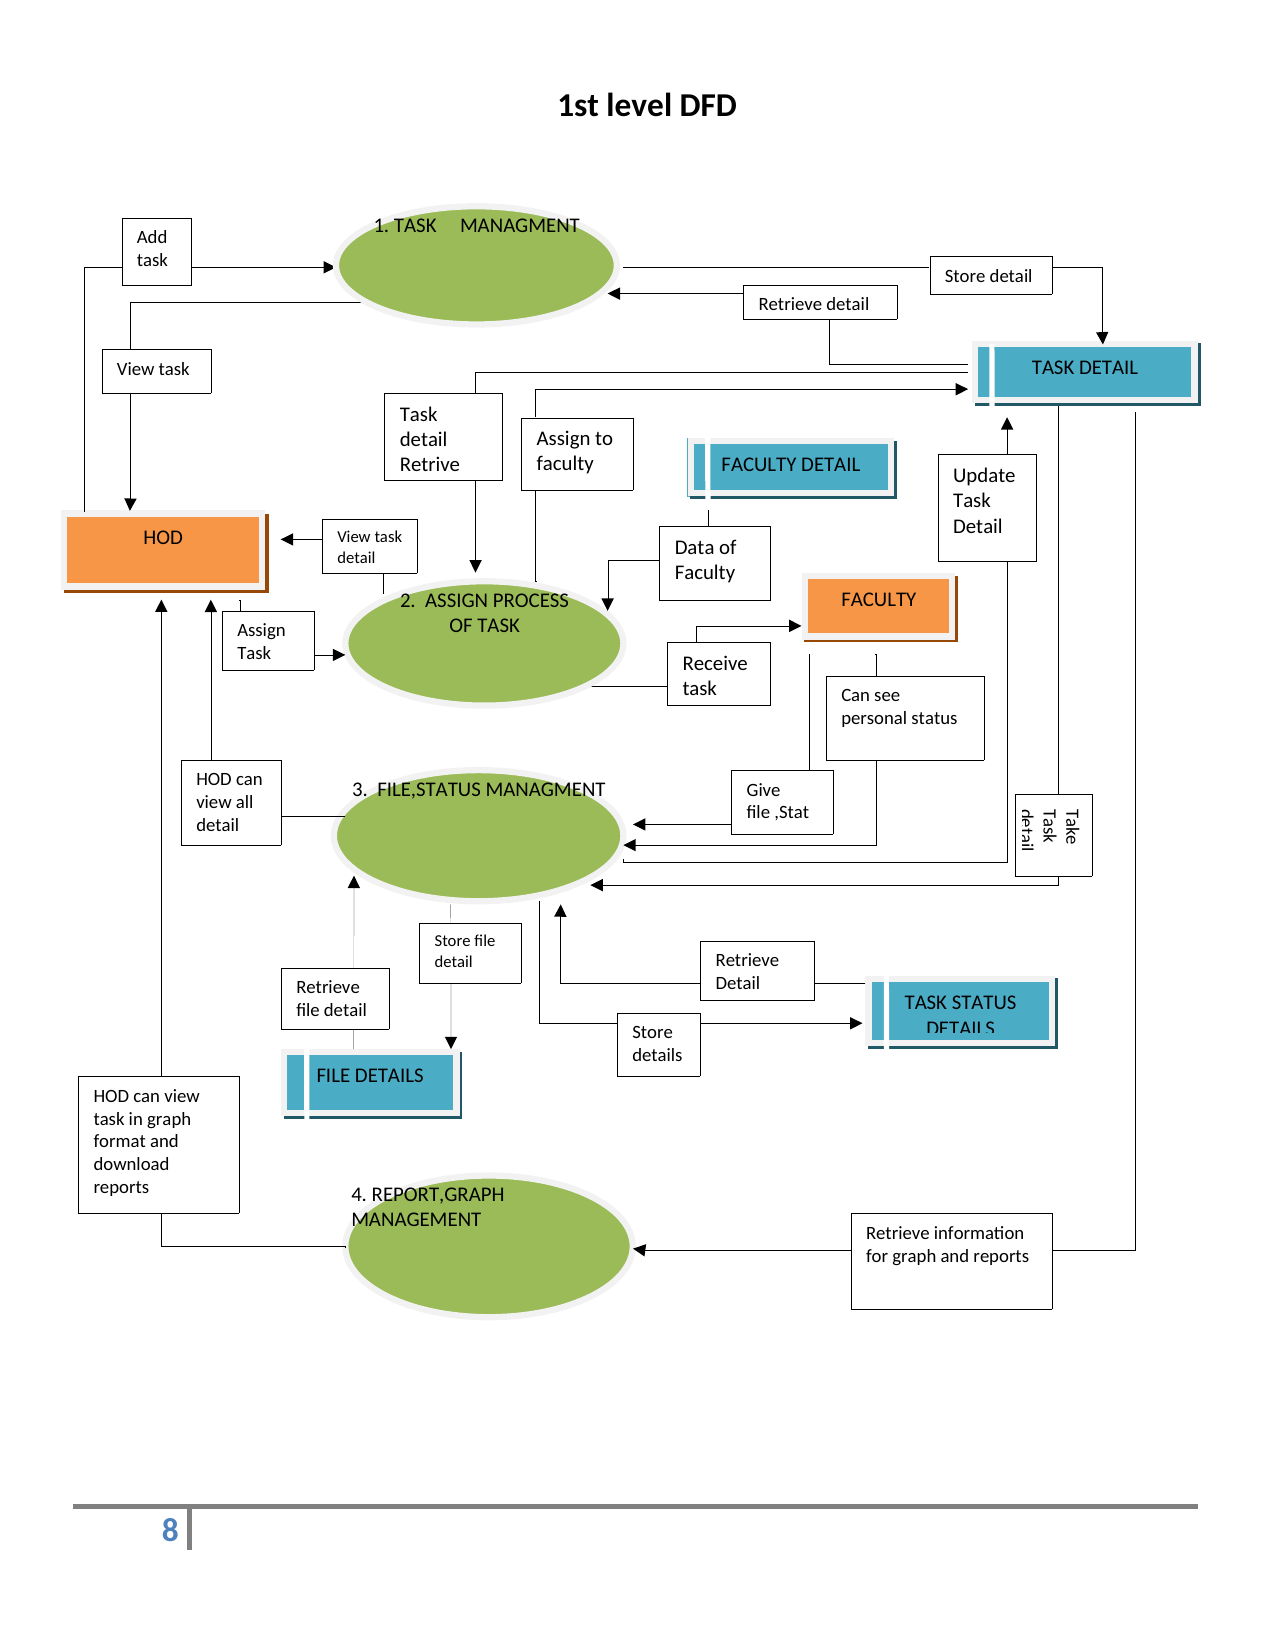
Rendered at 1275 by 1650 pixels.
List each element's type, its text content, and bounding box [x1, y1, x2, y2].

text 1st level DFD [84, 84, 1209, 125]
